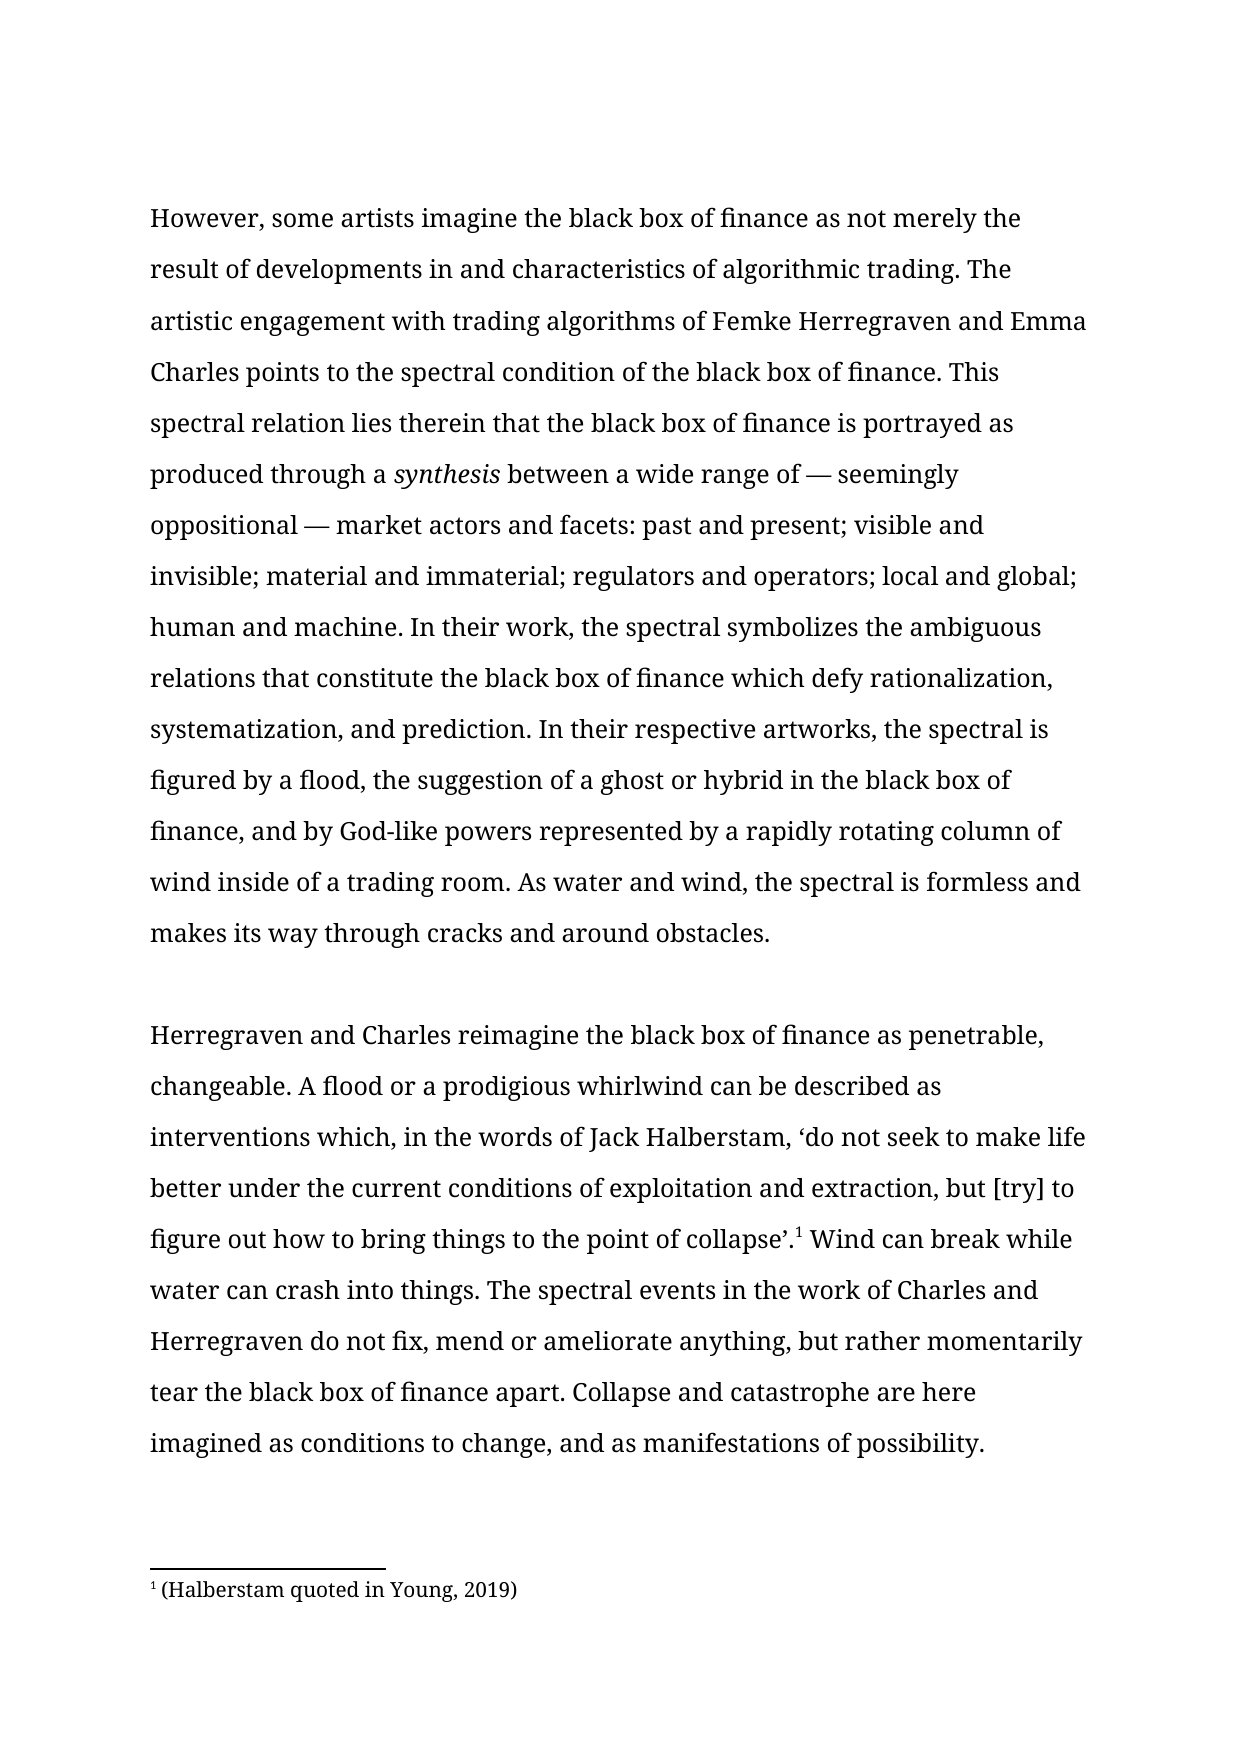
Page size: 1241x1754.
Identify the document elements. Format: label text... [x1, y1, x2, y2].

text Herregraven and Charles reimagine the black box of finance as penetrable, changeable. A flood or a prodigious whirlwind can be described as interventions which, in the words of Jack Halberstam, ‘do not seek to make life better under the current conditions of exploitation and extraction, but [try] to figure out how to bring things to the point of collapse’. Wind can break while water can crash into things. The spectral events in the work of Charles and Herregraven do not fix, mend or ameliorate anything, but rather momentarily tear the black box of finance apart. Collapse and catastrophe are here imagined as conditions to change, and as manifestations of possibility. [150, 1018, 1090, 1460]
text However, some artists imagine the black box of finance as not merely the result of developments in and characteristics of algorithmic trading. The artistic engagement with trading algorithms of Femke Herregraven and Emma Charles points to the spectral condition of the black box of finance. This spectral relation lies therein that the black box of finance is portrayed as produced through a synthesis between a wide range of — seemingly oppositional — market actors and facets: past and present; visible and invisible; material and immaterial; regulators and operators; local and global; human and machine. In their work, the spectral symbolizes the ambiguous relations that constitute the black box of finance which defy rationalization, systematization, and prediction. In their respective artworks, the spectral is figured by a flood, the suggestion of a ghost or hybrid in the black box of finance, and by God-like powers represented by a rapidly rotating column of wind inside of a trading room. As water and wind, the spectral is formless and makes its way through cracks and around obstacles. [150, 201, 1090, 950]
